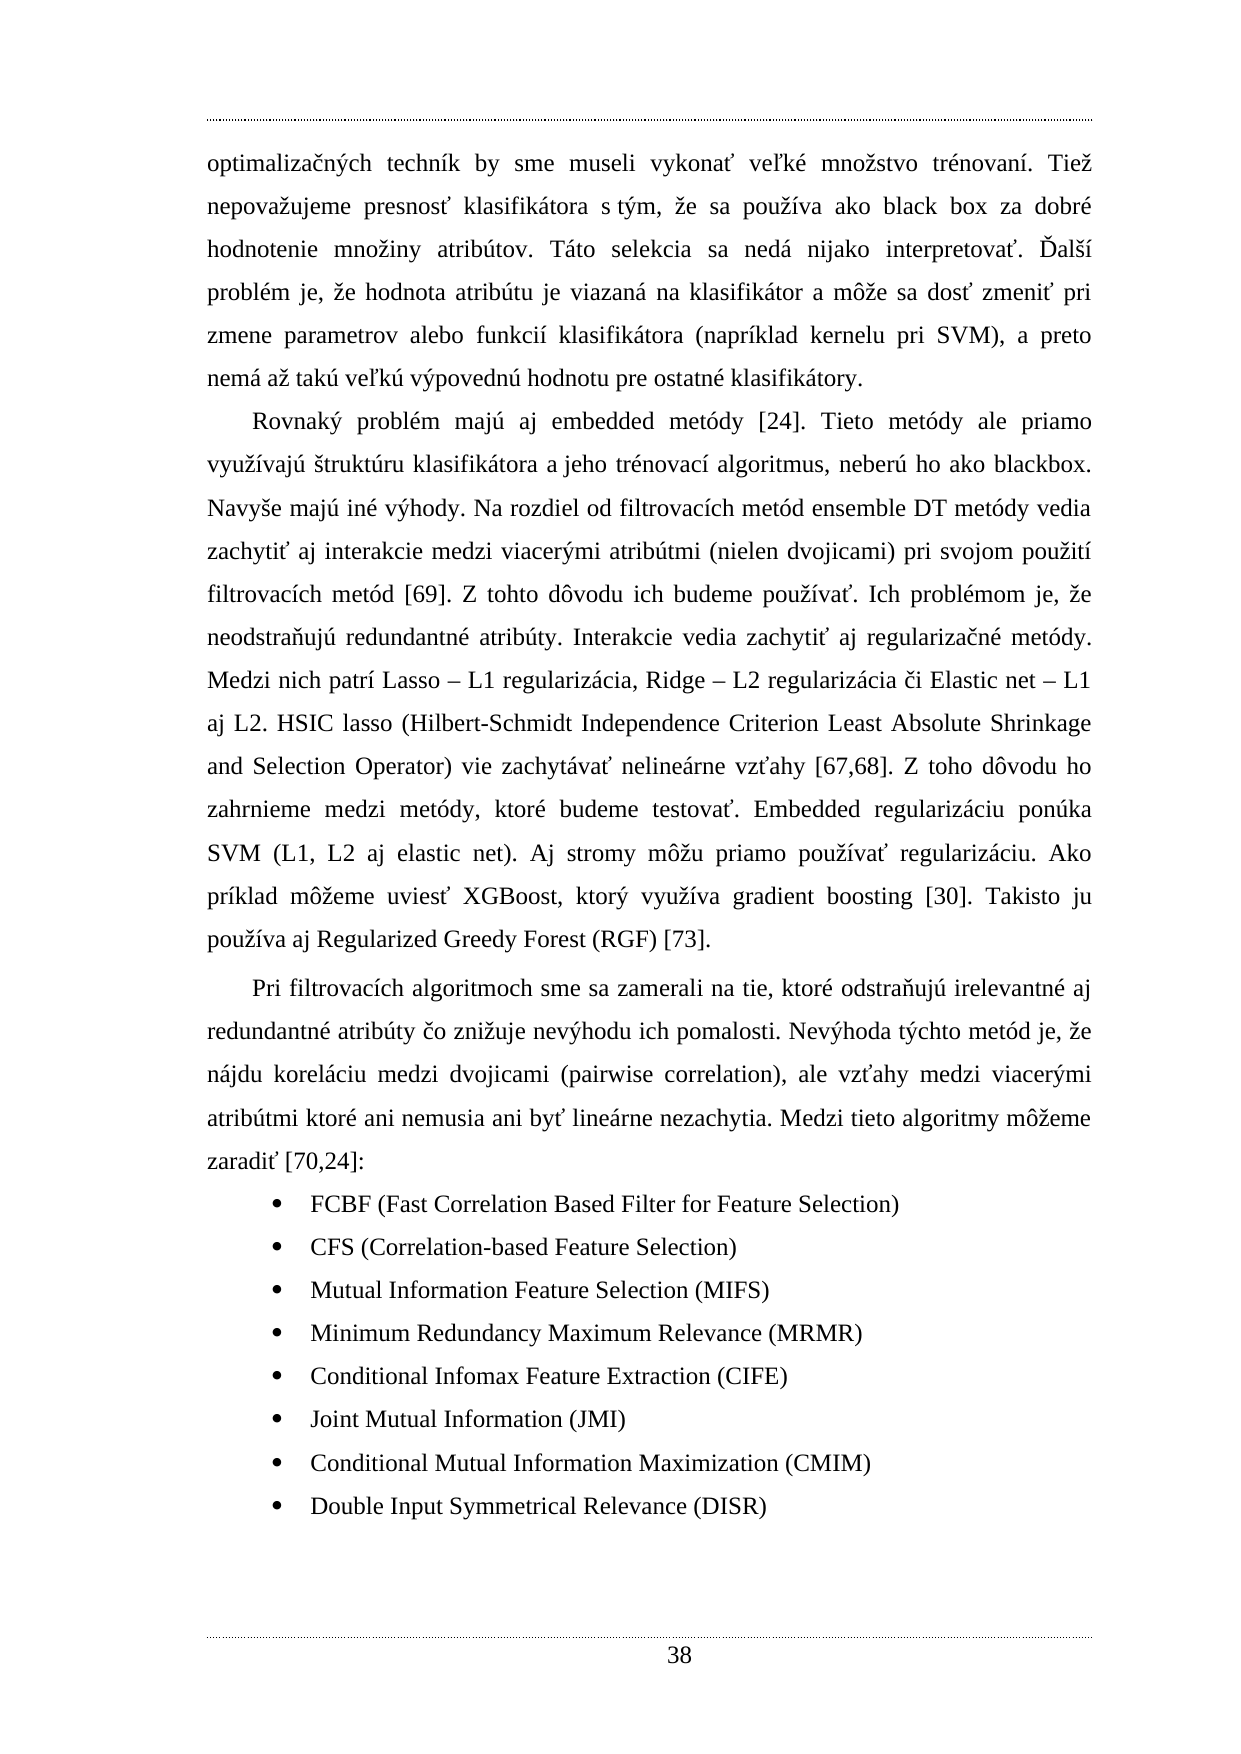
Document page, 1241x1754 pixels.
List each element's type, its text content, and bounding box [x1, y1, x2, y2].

list Minimum Redundancy Maximum Relevance (MRMR) [273, 1318, 1092, 1347]
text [207, 148, 1092, 392]
text Pri filtrovacích algoritmoch sme sa zamerali na tie, ktoré odstraňujú irelevantné aj redundantné atribúty čo znižuje nevýhodu ich pomalosti. Nevýhoda týchto metód je, že nájdu koreláciu medzi dvojicami (pairwise correlation), ale vzťahy medzi viacerými atribútmi ktoré ani nemusia ani byť lineárne nezachytia. Medzi tieto algoritmy môžeme zaradiť [70,24]: [207, 973, 1092, 1174]
list Joint Mutual Information (JMI) [273, 1404, 1092, 1433]
list Mutual Information Feature Selection (MIFS) [273, 1275, 1092, 1304]
list Conditional Infomax Feature Extraction (CIFE) [273, 1361, 1092, 1390]
list Double Input Symmetrical Relevance (DISR) [273, 1491, 1092, 1519]
list Conditional Mutual Information Maximization (CMIM) [273, 1448, 1092, 1476]
list FCBF (Fast Correlation Based Filter for Feature Selection) [273, 1189, 1092, 1218]
list CFS (Correlation-based Feature Selection) [273, 1232, 1092, 1261]
text Rovnaký problém majú aj embedded metódy [24]. Tieto metódy ale priamo využívajú štruktúru klasifikátora a jeho trénovací algoritmus, neberú ho ako blackbox. Navyše majú iné výhody. Na rozdiel od filtrovacích metód ensemble DT metódy vedia zachytiť aj interakcie medzi viacerými atribútmi (nielen dvojicami) pri svojom použití filtrovacích metód [69]. Z tohto dôvodu ich budeme používať. Ich problémom je, že neodstraňujú redundantné atribúty. Interakcie vedia zachytiť aj regularizačné metódy. Medzi nich patrí Lasso – L1 regularizácia, Ridge – L2 regularizácia či Elastic net – L1 aj L2. HSIC lasso (Hilbert-Schmidt Independence Criterion Least Absolute Shrinkage and Selection Operator) vie zachytávať nelineárne vzťahy [67,68]. Z toho dôvodu ho zahrnieme medzi metódy, ktoré budeme testovať. Embedded regularizáciu ponúka SVM (L1, L2 aj elastic net). Aj stromy môžu priamo používať regularizáciu. Ako príklad môžeme uviesť XGBoost, ktorý využíva gradient boosting [30]. Takisto ju používa aj Regularized Greedy Forest (RGF) [73]. [207, 406, 1092, 953]
